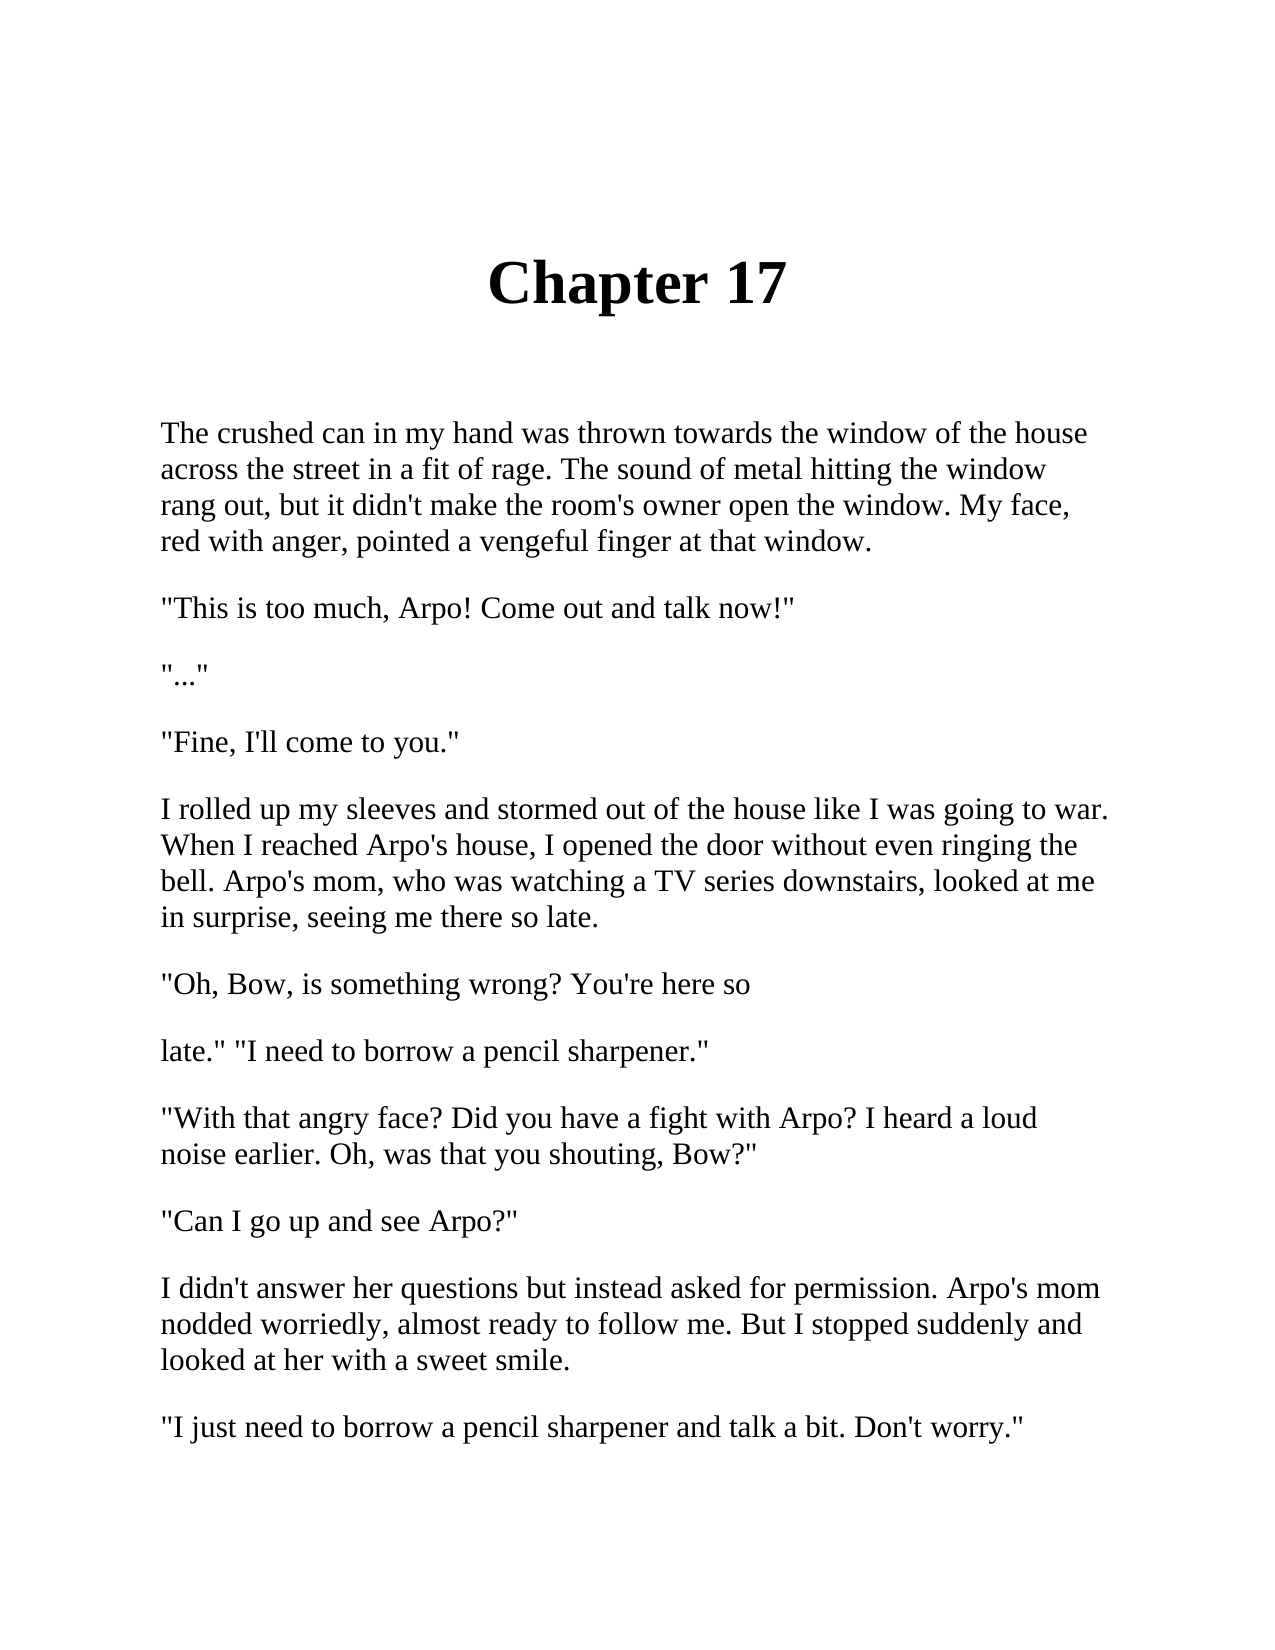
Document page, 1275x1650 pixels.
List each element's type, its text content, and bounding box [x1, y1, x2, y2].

text I rolled up my sleeves and stormed out of the house like I was going to war. When I reached Arpo's house, I opened the door without even ringing the bell. Arpo's mom, who was watching a TV series downstairs, looked at me in surprise, seeing me there so late. [160, 790, 1109, 934]
subtitle Chapter 17 [219, 245, 1056, 317]
text "Oh, Bow, is something wrong? You're here so late." "I need to borrow a pencil sharpener." [160, 965, 820, 1068]
text "With that angry face? Did you have a fight with Arpo? I heard a loud noise earlier. Oh, was that you shouting, Bow?" [160, 1099, 1109, 1171]
text I didn't answer her questions but instead asked for permission. Arpo's mom nodded worriedly, almost ready to follow me. But I stopped suddenly and looked at her with a sweet smile. [160, 1269, 1114, 1377]
text "I just need to borrow a pencil sharpener and talk a bit. Don't worry." [160, 1408, 1127, 1444]
text The crushed can in my hand was thrown towards the window of the house across the street in a fit of rage. The sound of metal hitting the window rang out, but it didn't make the room's owner open the window. My face, red with anger, pointed a vengeful finger at that window. [160, 415, 1109, 558]
text "Fine, I'll come to you." [160, 723, 1127, 759]
text "Can I go up and see Arpo?" [160, 1202, 1127, 1238]
text "This is too much, Arpo! Come out and talk now!" "..." [160, 590, 820, 692]
